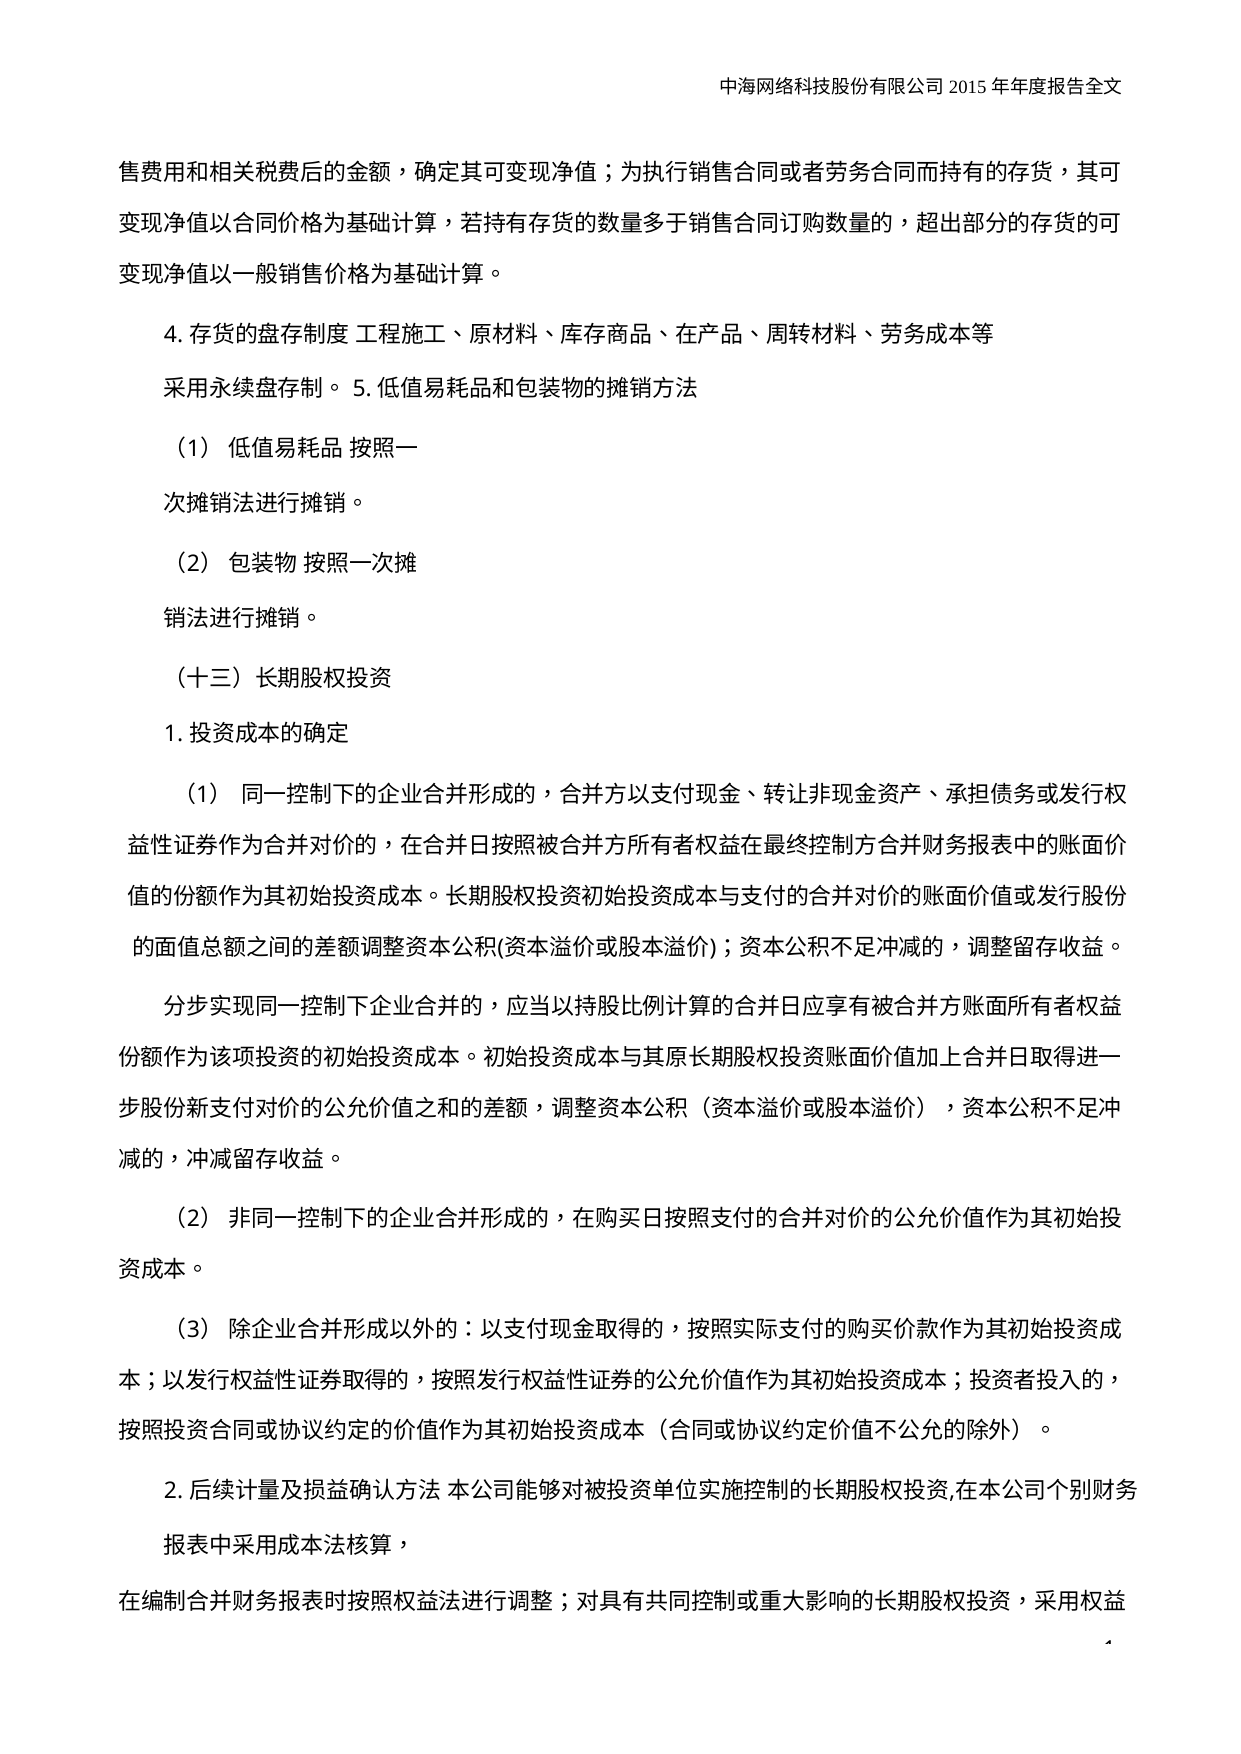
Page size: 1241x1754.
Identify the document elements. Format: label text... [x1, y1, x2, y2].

text 4. 存货的盘存制度 工程施工、原材料、库存商品、在产品、周转材料、劳务成本等采用永续盘存制。 5. 低值易耗品和包装物的摊销方法 [164, 317, 1006, 403]
text （3） 除企业合并形成以外的：以支付现金取得的，按照实际支付的购买价款作为其初始投资成 本；以发行权益性证券取得的，按照发行权益性证券的公允价值作为其初始投资成本；投资者投入的， 按照投资合同或协议约定的价值作为其初始投资成本（合同或协议约定价值不公允的除外）。 [118, 1313, 1144, 1446]
text 2. 后续计量及损益确认方法 本公司能够对被投资单位实施控制的长期股权投资,在本公司个别财务报表中采用成本法核算， [164, 1474, 1144, 1560]
text （十三）长期股权投资 1. 投资成本的确定 [164, 662, 394, 749]
text （2） 非同一控制下的企业合并形成的，在购买日按照支付的合并对价的公允价值作为其初始投 资成本。 [118, 1202, 1124, 1284]
text （2） 包装物 按照一次摊销法进行摊销。 [164, 547, 439, 633]
text 售费用和相关税费后的金额，确定其可变现净值；为执行销售合同或者劳务合同而持有的存货，其可 变现净值以合同价格为基础计算，若持有存货的数量多于销售合同订购数量的，超出部分的存货的可 变现净值以一般销售价格为基础计算。 [118, 156, 1123, 289]
text （1） 低值易耗品 按照一次摊销法进行摊销。 [164, 432, 439, 518]
text 在编制合并财务报表时按照权益法进行调整；对具有共同控制或重大影响的长期股权投资，采用权益 [118, 1585, 1144, 1616]
text 分步实现同一控制下企业合并的，应当以持股比例计算的合并日应享有被合并方账面所有者权益 份额作为该项投资的初始投资成本。初始投资成本与其原长期股权投资账面价值加上合并日取得进一 步股份新支付对价的公允价值之和的差额，调整资本公积（资本溢价或股本溢价），资本公积不足冲 减的，冲减留存收益。 [118, 990, 1122, 1174]
text （1） 同一控制下的企业合并形成的，合并方以支付现金、转让非现金资产、承担债务或发行权 益性证券作为合并对价的，在合并日按照被合并方所有者权益在最终控制方合并财务报表中的账面价 值的份额作为其初始投资成本。长期股权投资初始投资成本与支付的合并对价的账面价值或发行股份 的面值总额之间的差额调整资本公积(资本溢价或股本溢价)；资本公积不足冲减的，调整留存收益。 [118, 778, 1127, 962]
